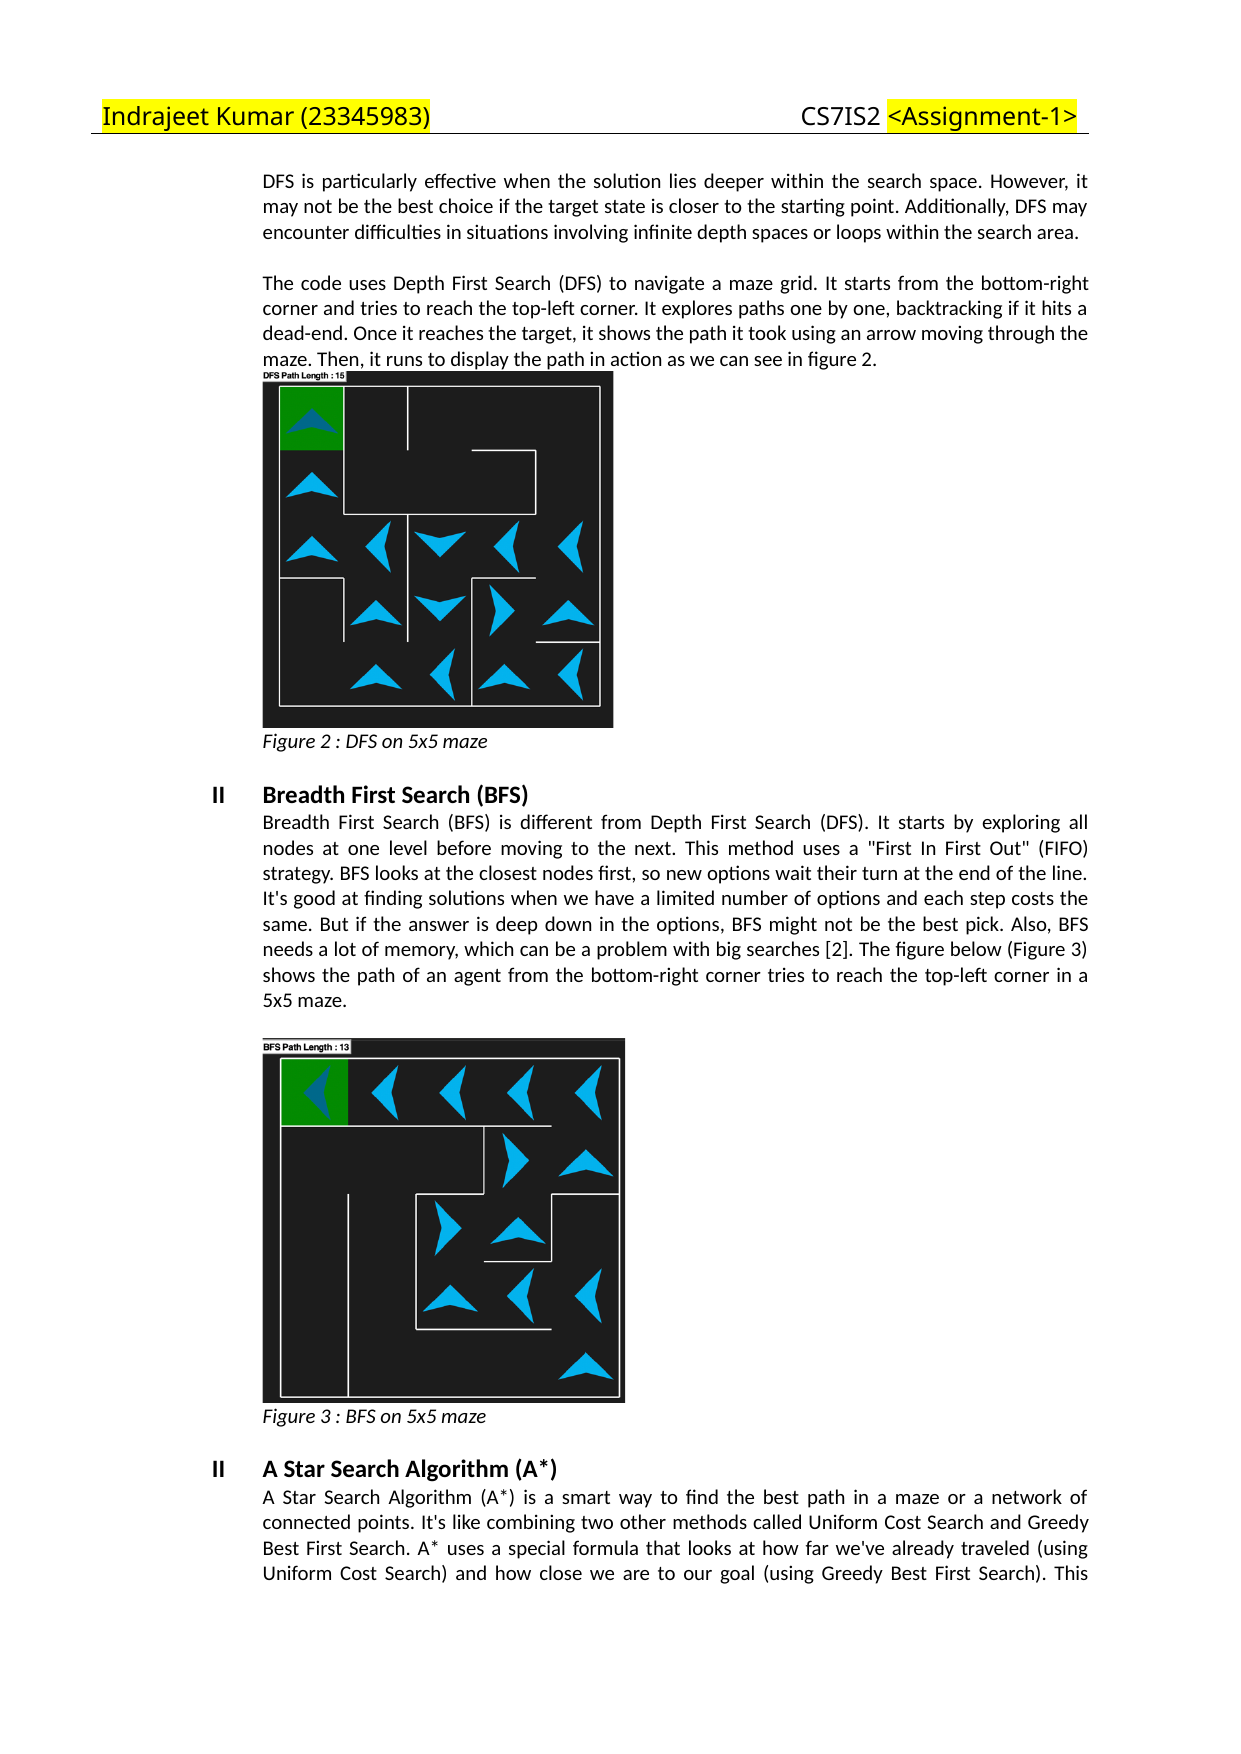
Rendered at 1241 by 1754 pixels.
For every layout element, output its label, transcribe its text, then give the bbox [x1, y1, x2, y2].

list Breadth First Search (BFS) is different from Depth First Search (DFS). It starts by exploring all nodes at one level before moving to the next. This method uses a "First In First Out" (FIFO) strategy. BFS looks at the closest nodes first, so new options wait their turn at the end of the line. It's good at finding solutions when we have a limited number of options and each step costs the same. But if the answer is deep down in the options, BFS might not be the best pick. Also, BFS needs a lot of memory, which can be a problem with big searches [2]. The figure below (Figure 3) shows the path of an agent from the bottom-right corner tries to reach the top-left corner in a 5x5 maze. [262, 809, 1090, 1013]
picture [262, 371, 614, 728]
list Figure 2 : DFS on 5x5 maze [262, 728, 1090, 753]
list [262, 1484, 1090, 1586]
list The code uses Depth First Search (DFS) to navigate a maze grid. It starts from the bottom-right corner and tries to reach the top-left corner. It explores paths one by one, backtracking if it hits a dead-end. Once it reaches the target, it shows the path it took using an arrow moving through the maze. Then, it runs to display the path in action as we can see in figure 2. [262, 270, 1090, 371]
list A Star Search Algorithm (A*) [225, 1454, 1090, 1484]
list Breadth First Search (BFS) [225, 779, 1090, 809]
list Figure 3 : BFS on 5x5 maze [262, 1403, 1090, 1428]
list DFS is particularly effective when the solution lies deeper within the search space. However, it may not be the best choice if the target state is closer to the starting point. Additionally, DFS may encounter difficulties in situations involving infinite depth spaces or loops within the search area. [262, 168, 1090, 244]
picture [262, 1038, 625, 1403]
